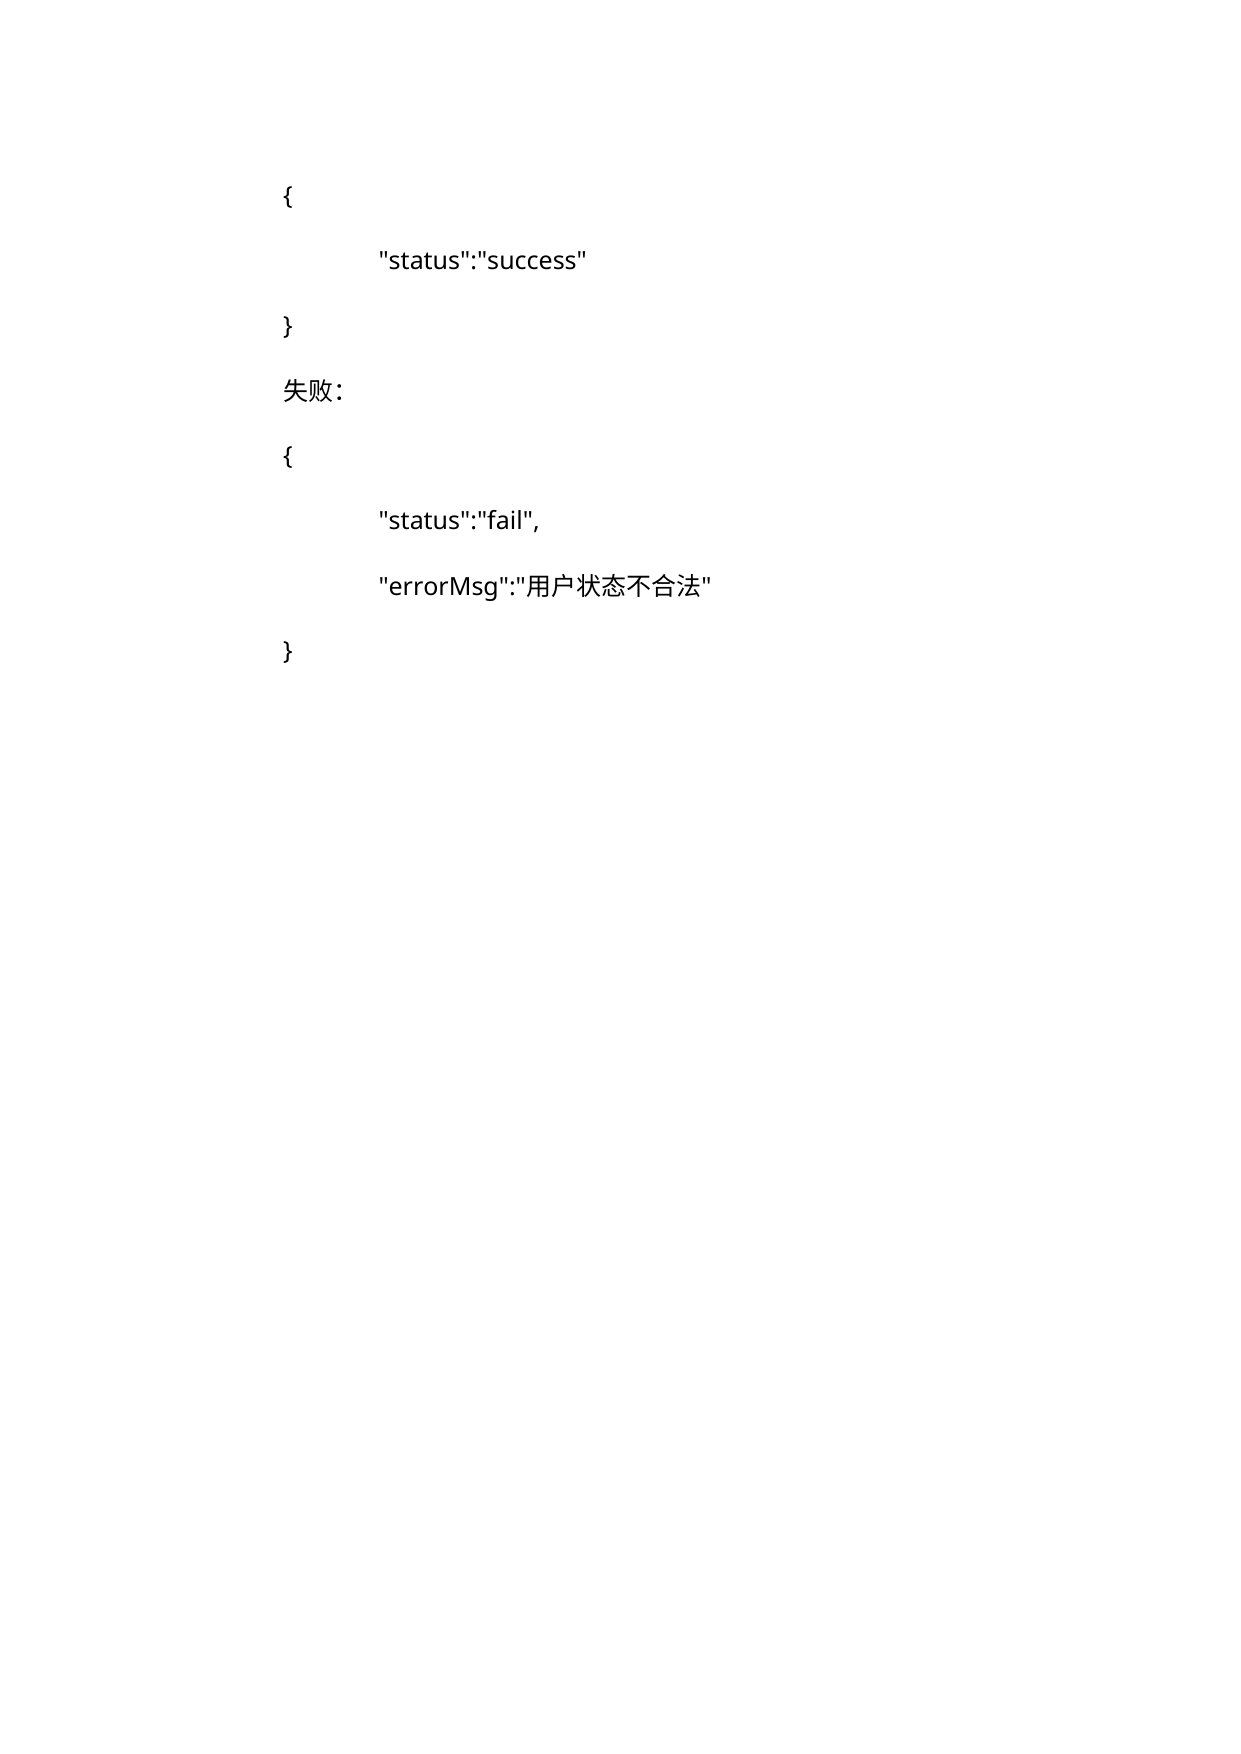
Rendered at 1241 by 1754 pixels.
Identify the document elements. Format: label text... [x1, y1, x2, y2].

text } [187, 617, 1053, 682]
text "errorMsg":"用户状态不合法" [187, 552, 1053, 617]
text { [187, 422, 1053, 487]
text { [187, 162, 1053, 227]
text "status":"fail", [187, 487, 1053, 552]
text "status":"success" [187, 227, 1053, 292]
text 失败： [187, 357, 1053, 422]
text } [187, 292, 1053, 357]
